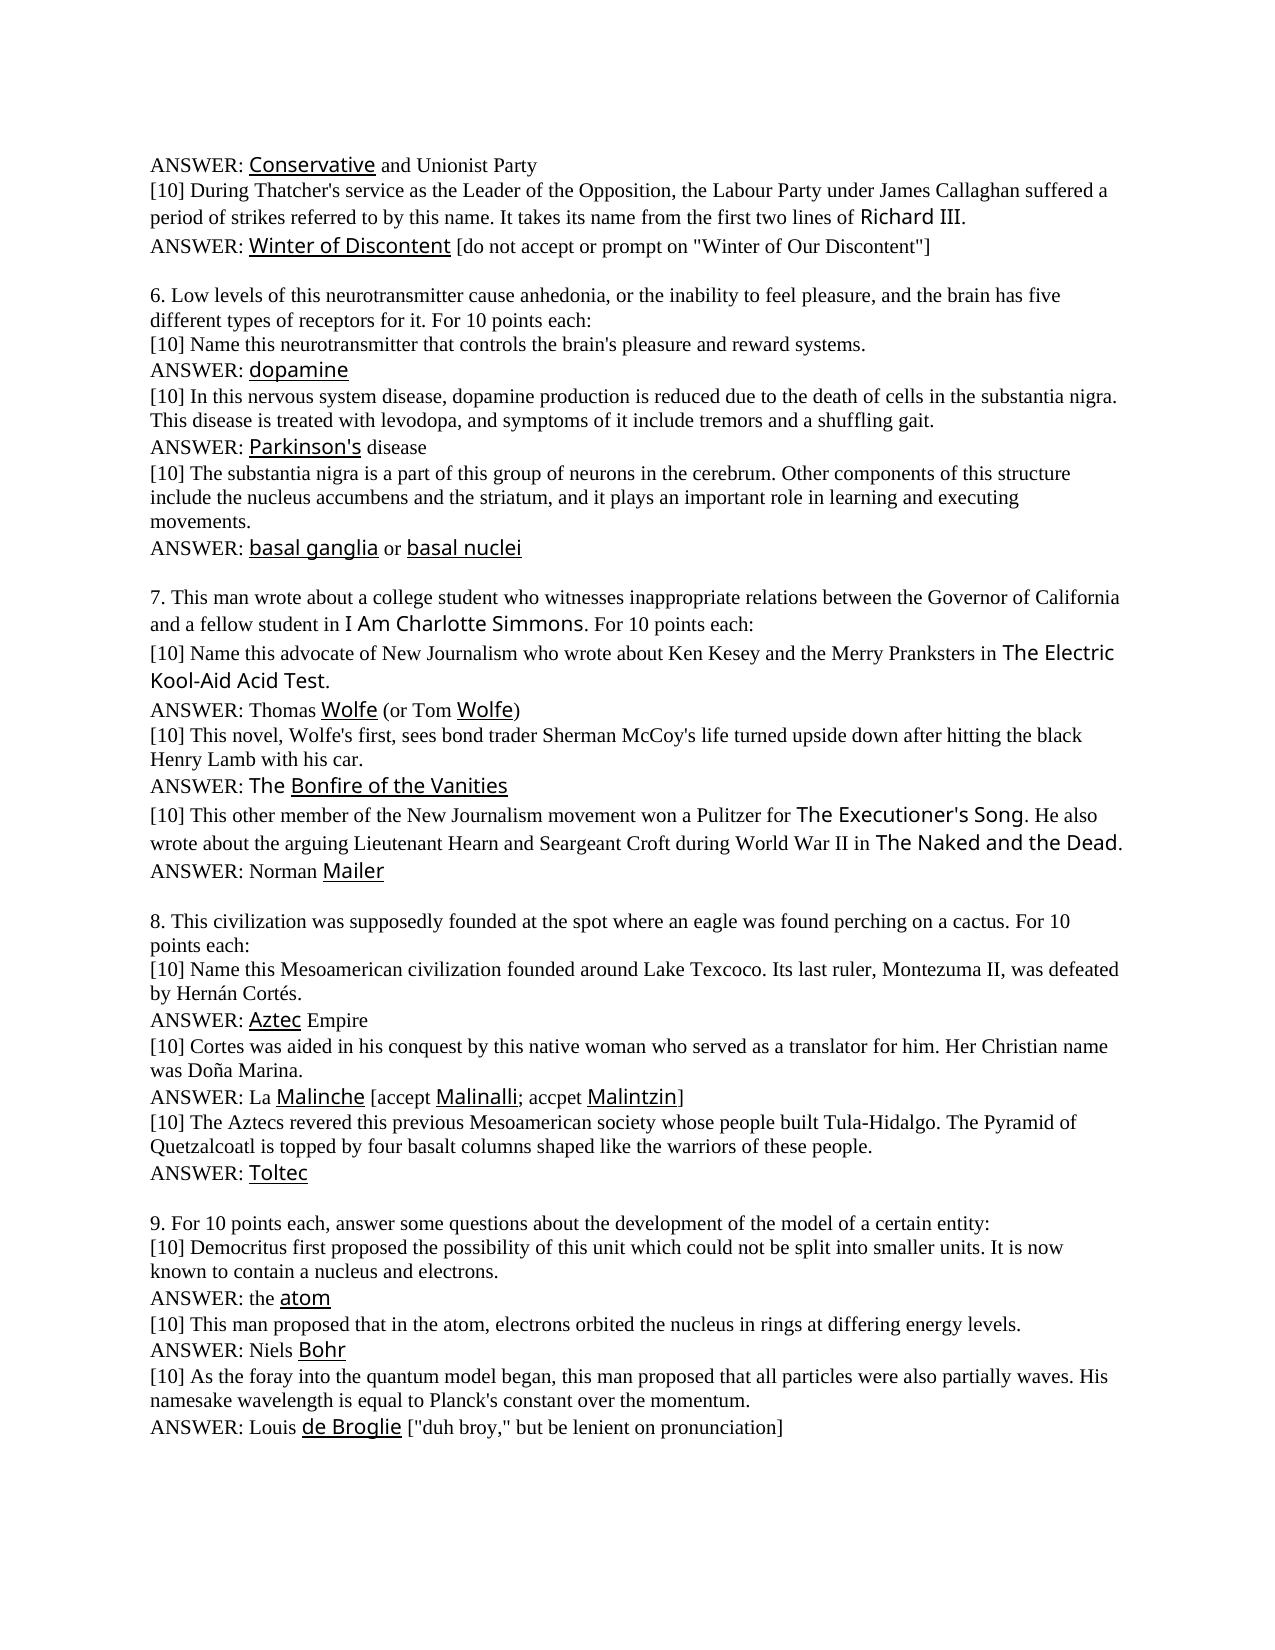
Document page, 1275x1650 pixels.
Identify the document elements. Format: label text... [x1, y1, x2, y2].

text 9. For 10 points each, answer some questions about the development of the model of a certain entity: [150, 1211, 1125, 1235]
text ANSWER: dopamine [150, 356, 1125, 384]
text ANSWER: Thomas Wolfe (or Tom Wolfe) [150, 695, 1125, 723]
text [10] Name this neurotransmitter that controls the brain's pleasure and reward systems. [150, 332, 1125, 356]
text ANSWER: The Bonfire of the Vanities [150, 771, 1125, 800]
text [10] Name this advocate of New Journalism who wrote about Ken Kesey and the Merry Pranksters in The Electric Kool-Aid Acid Test. [150, 638, 1125, 695]
text ANSWER: Conservative and Unionist Party [150, 150, 1125, 178]
text ANSWER: Aztec Empire [150, 1005, 1125, 1034]
text ANSWER: Niels Bohr [150, 1336, 1125, 1364]
text [10] The Aztecs revered this previous Mesoamerican society whose people built Tula-Hidalgo. The Pyramid of Quetzalcoatl is topped by four basalt columns shaped like the warriors of these people. [150, 1110, 1125, 1158]
text [10] The substantia nigra is a part of this group of neurons in the cerebrum. Other components of this structure include the nucleus accumbens and the striatum, and it plays an important role in learning and executing movements. [150, 461, 1125, 533]
text [10] As the foray into the quantum model began, this man proposed that all particles were also partially waves. His namesake wavelength is equal to Planck's constant over the momentum. [150, 1364, 1125, 1412]
text [10] Name this Mesoamerican civilization founded around Lake Texcoco. Its last ruler, Montezuma II, was defeated by Hernán Cortés. [150, 957, 1125, 1005]
text [10] Cortes was aided in his conquest by this native woman who served as a translator for him. Her Christian name was Doña Marina. [150, 1034, 1125, 1082]
text ANSWER: Toltec [150, 1158, 1125, 1187]
text ANSWER: Norman Mailer [150, 857, 1125, 885]
text ANSWER: Winter of Discontent [do not accept or prompt on "Winter of Our Discontent"] [150, 231, 1125, 259]
text ANSWER: the atom [150, 1283, 1125, 1312]
text [10] This other member of the New Journalism movement won a Pulitzer for The Executioner's Song. He also wrote about the arguing Lieutenant Hearn and Seargeant Croft during World War II in The Naked and the Dead. [150, 800, 1125, 857]
text [10] During Thatcher's service as the Leader of the Opposition, the Labour Party under James Callaghan suffered a period of strikes referred to by this name. It takes its name from the first two lines of Richard III. [150, 178, 1125, 231]
text [10] In this nervous system disease, dopamine production is reduced due to the death of cells in the substantia nigra. This disease is treated with levodopa, and symptoms of it include tremors and a shuffling gait. [150, 384, 1125, 432]
text 7. This man wrote about a college student who witnesses inappropriate relations between the Governor of California and a fellow student in I Am Charlotte Simmons. For 10 points each: [150, 585, 1125, 638]
text ANSWER: La Malinche [accept Malinalli; accpet Malintzin] [150, 1082, 1125, 1110]
text ANSWER: Louis de Broglie ["duh broy," but be lenient on pronunciation] [150, 1412, 1125, 1441]
text [10] This man proposed that in the atom, electrons orbited the nucleus in rings at differing energy levels. [150, 1312, 1125, 1336]
text ANSWER: basal ganglia or basal nuclei [150, 533, 1125, 561]
text [10] This novel, Wolfe's first, sees bond trader Sherman McCoy's life turned upside down after hitting the black Henry Lamb with his car. [150, 723, 1125, 771]
text 8. This civilization was supposedly founded at the spot where an eagle was found perching on a cactus. For 10 points each: [150, 909, 1125, 957]
text 6. Low levels of this neurotransmitter cause anhedonia, or the inability to feel pleasure, and the brain has five different types of receptors for it. For 10 points each: [150, 283, 1125, 332]
text [10] Democritus first proposed the possibility of this unit which could not be split into smaller units. It is now known to contain a nucleus and electrons. [150, 1235, 1125, 1283]
text ANSWER: Parkinson's disease [150, 432, 1125, 461]
